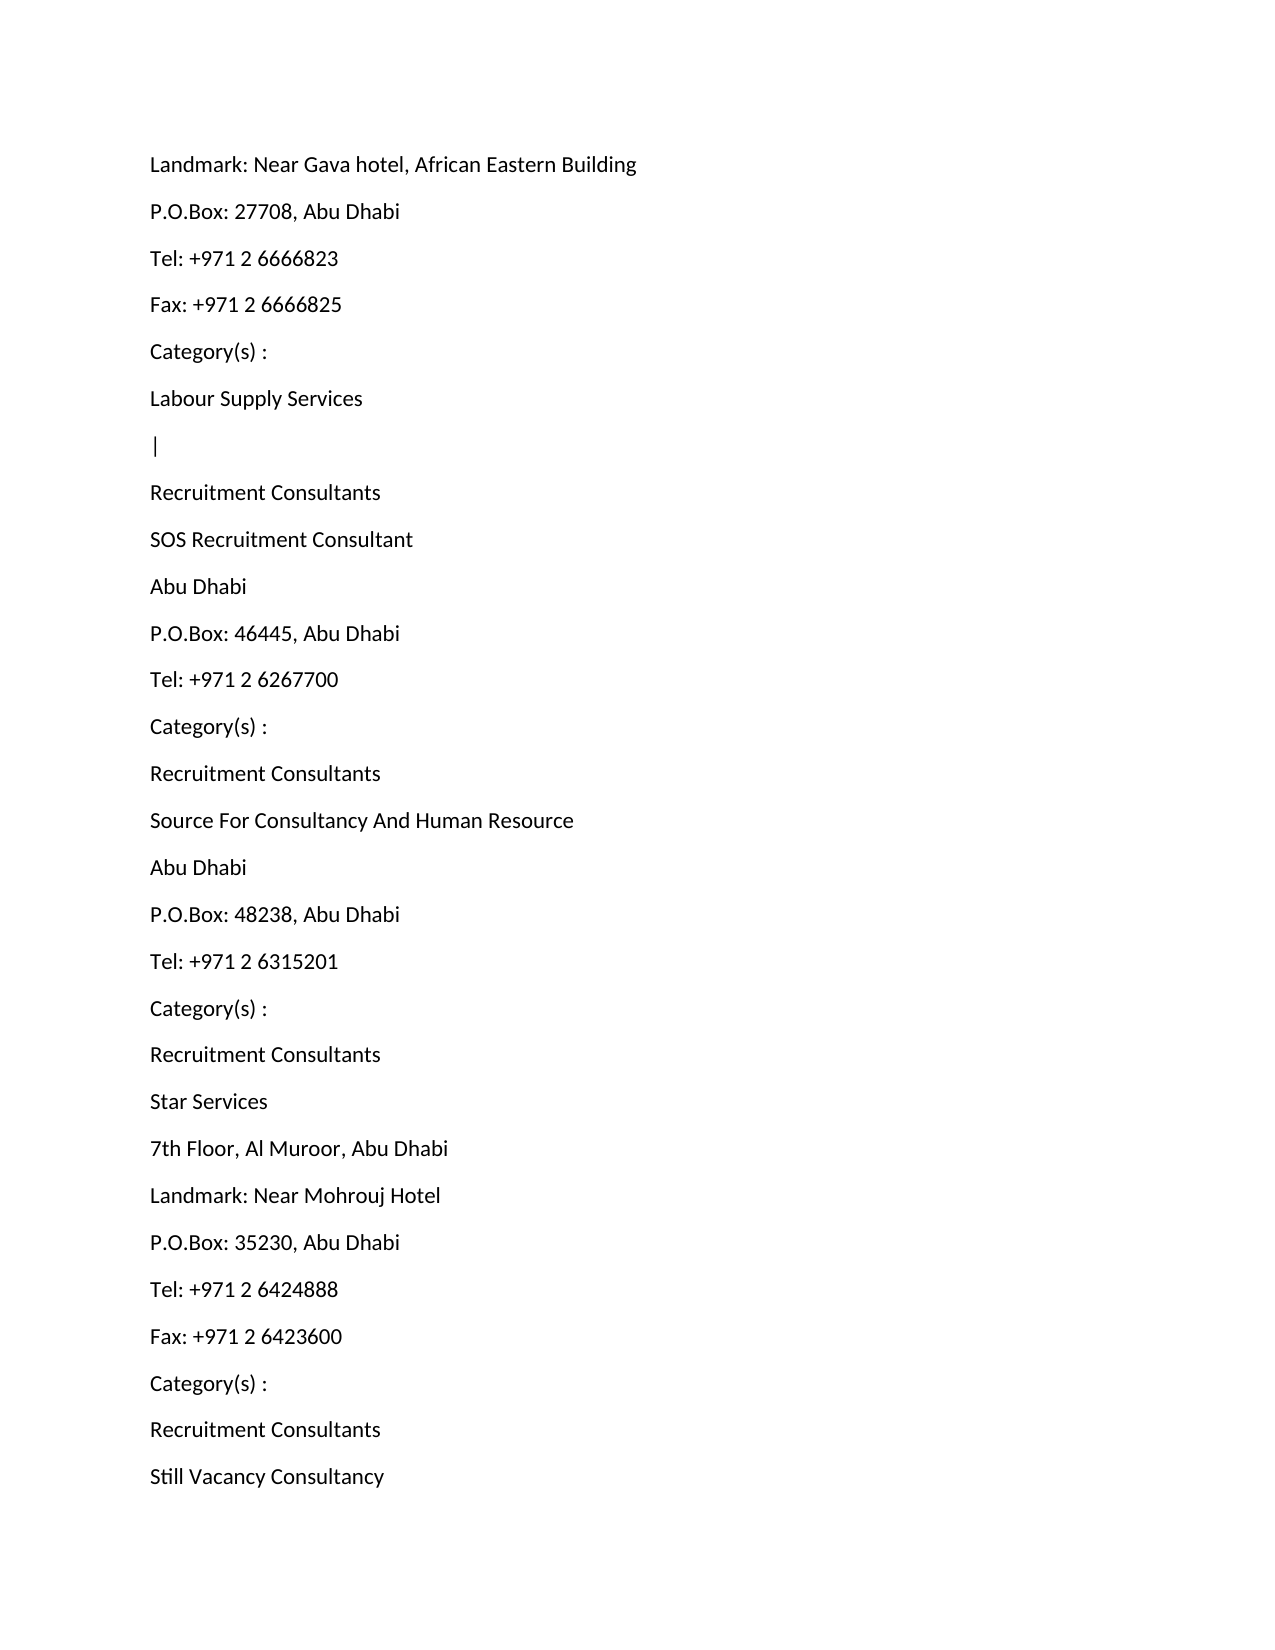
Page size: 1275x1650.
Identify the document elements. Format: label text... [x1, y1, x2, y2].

text P.O.Box: 35230, Abu Dhabi [150, 1228, 1125, 1256]
text Landmark: Near Mohrouj Hotel [150, 1181, 1125, 1209]
text Tel: +971 2 6424888 [150, 1275, 1125, 1303]
text Star Services [150, 1087, 1125, 1116]
text 7th Floor, Al Muroor, Abu Dhabi [150, 1134, 1125, 1162]
text Category(s) : [150, 337, 1125, 366]
text Category(s) : [150, 1369, 1125, 1397]
text P.O.Box: 46445, Abu Dhabi [150, 619, 1125, 647]
text P.O.Box: 48238, Abu Dhabi [150, 900, 1125, 928]
text Tel: +971 2 6267700 [150, 666, 1125, 694]
text Abu Dhabi [150, 853, 1125, 881]
text | [150, 431, 1125, 459]
text Landmark: Near Gava hotel, African Eastern Building [150, 150, 1125, 178]
text P.O.Box: 27708, Abu Dhabi [150, 197, 1125, 225]
text Category(s) : [150, 712, 1125, 741]
text Fax: +971 2 6666825 [150, 291, 1125, 319]
text Recruitment Consultants [150, 759, 1125, 787]
text Fax: +971 2 6423600 [150, 1322, 1125, 1350]
text Tel: +971 2 6315201 [150, 947, 1125, 975]
text SOS Recruitment Consultant [150, 525, 1125, 553]
text Category(s) : [150, 994, 1125, 1022]
text Tel: +971 2 6666823 [150, 244, 1125, 272]
text Abu Dhabi [150, 572, 1125, 600]
text Recruitment Consultants [150, 1416, 1125, 1444]
text Labour Supply Services [150, 384, 1125, 412]
text Recruitment Consultants [150, 1041, 1125, 1069]
text Recruitment Consultants [150, 478, 1125, 506]
text Source For Consultancy And Human Resource [150, 806, 1125, 834]
text Still Vacancy Consultancy [150, 1462, 1125, 1491]
